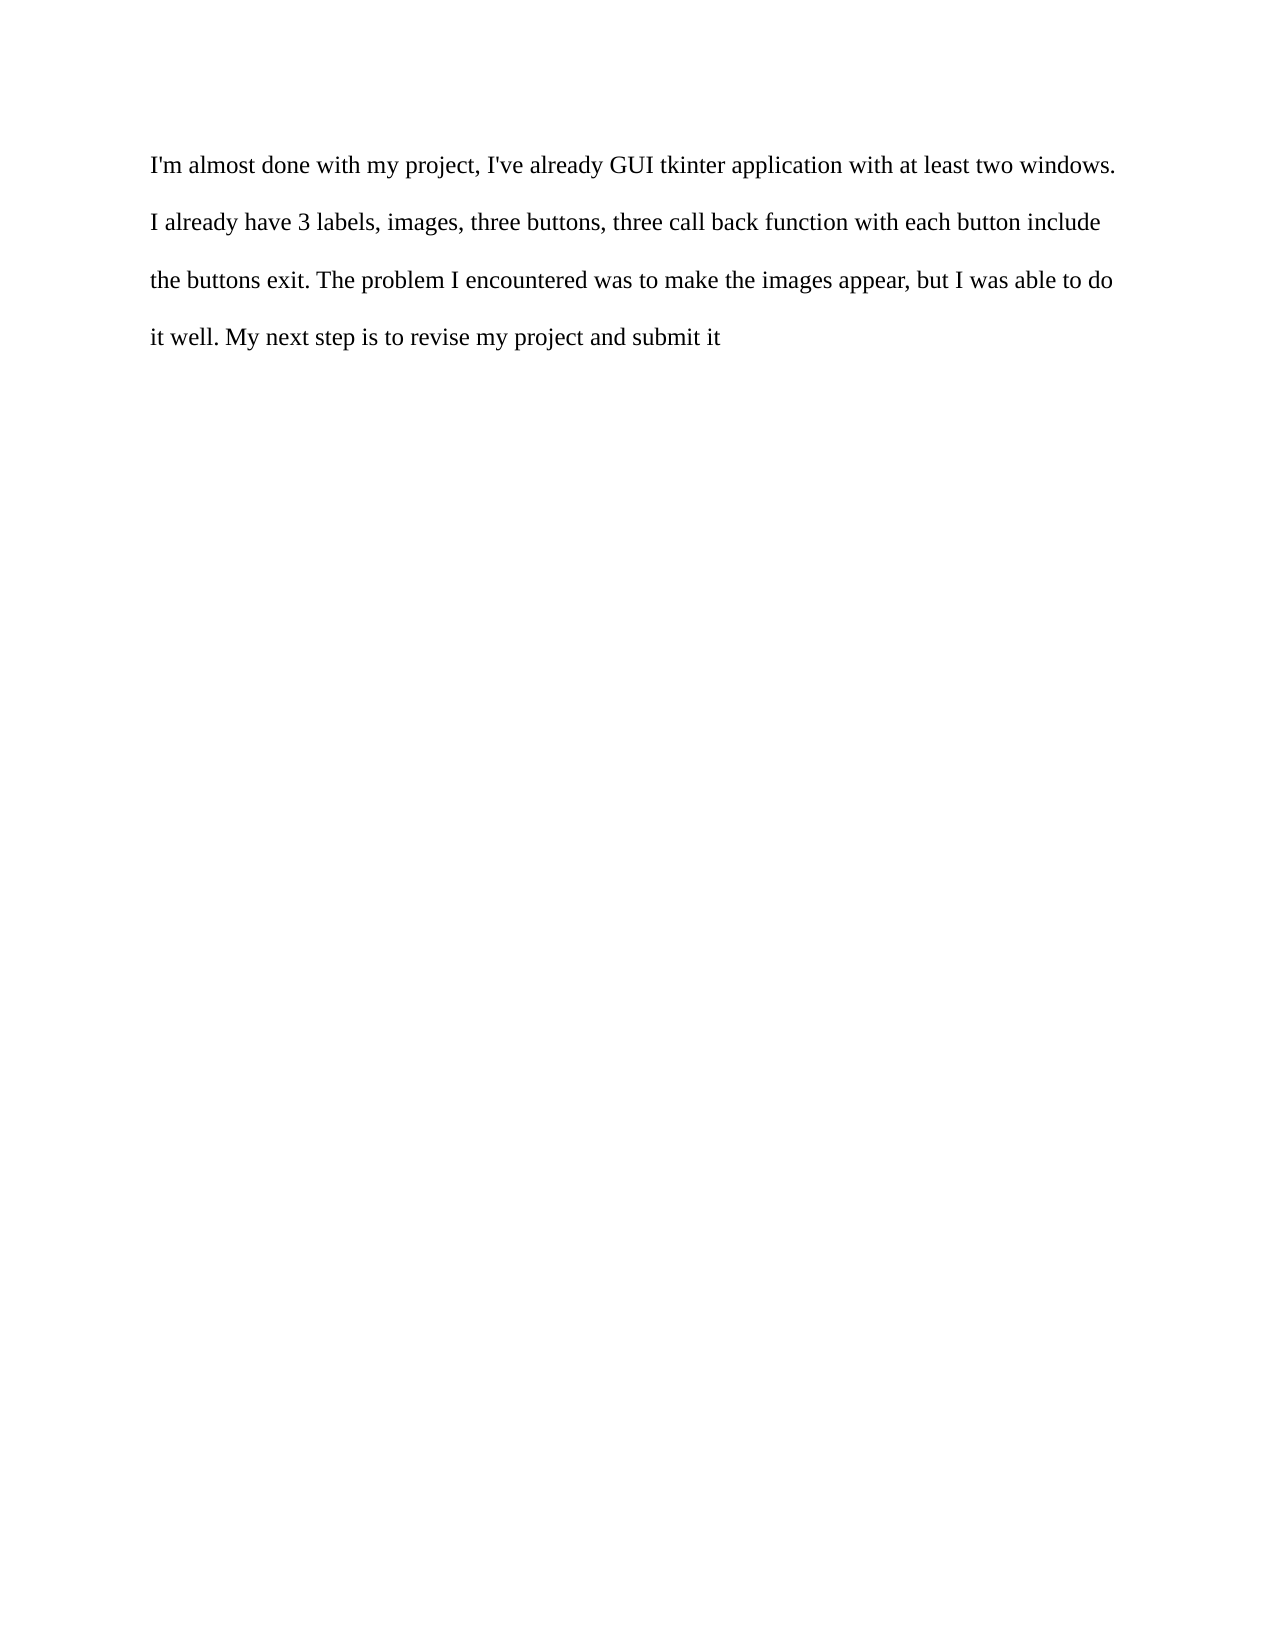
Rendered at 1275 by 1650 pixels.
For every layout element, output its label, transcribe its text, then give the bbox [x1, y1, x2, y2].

text I'm almost done with my project, I've already GUI tkinter application with at least two windows. I already have 3 labels, images, three buttons, three call back function with each button include the buttons exit. The problem I encountered was to make the images appear, but I was able to do it well. My next step is to revise my project and submit it [150, 150, 1125, 352]
